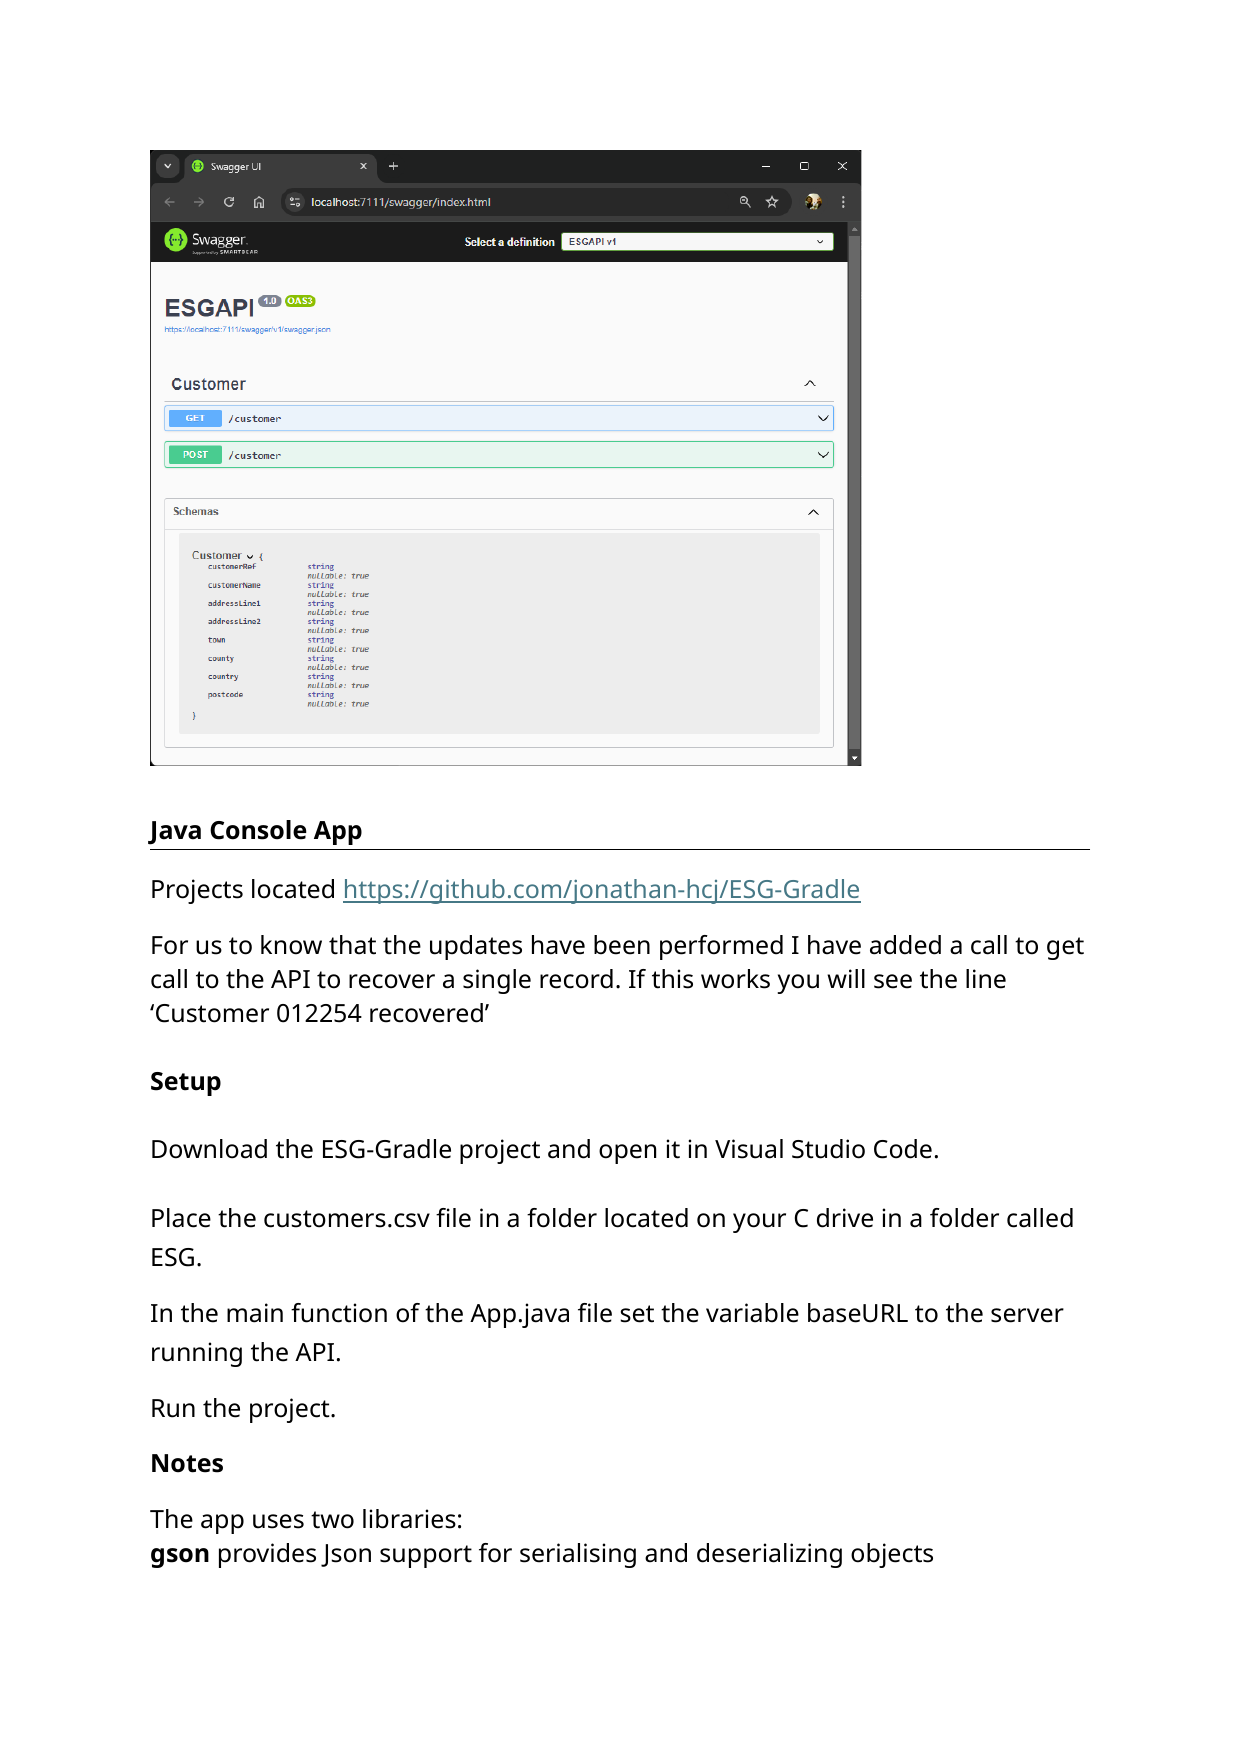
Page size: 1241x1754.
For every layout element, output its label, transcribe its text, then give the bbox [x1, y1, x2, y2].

text Download the ESG-Gradle project and open it in Visual Studio Code. [150, 1132, 1090, 1166]
text For us to know that the updates have been performed I have added a call to get call to the API to recover a single record. If this works you will see the line ‘Customer 012254 recovered’ [150, 928, 1090, 1030]
text Run the project. [150, 1390, 1090, 1424]
text Projects located https://github.com/jonathan-hcj/ESG-Gradle [150, 872, 1090, 906]
text Place the customers.csv file in a folder located on your C drive in a folder called ESG. [150, 1200, 1090, 1273]
text Java Console App [150, 812, 1090, 849]
text In the main function of the App.java file set the variable baseURL to the server running the API. [150, 1295, 1090, 1368]
text Notes [150, 1446, 1090, 1480]
text gson provides Json support for serialising and deserializing objects [150, 1536, 1090, 1570]
text Setup [150, 1064, 1090, 1098]
picture [150, 150, 862, 766]
text The app uses two libraries: [150, 1502, 1090, 1536]
